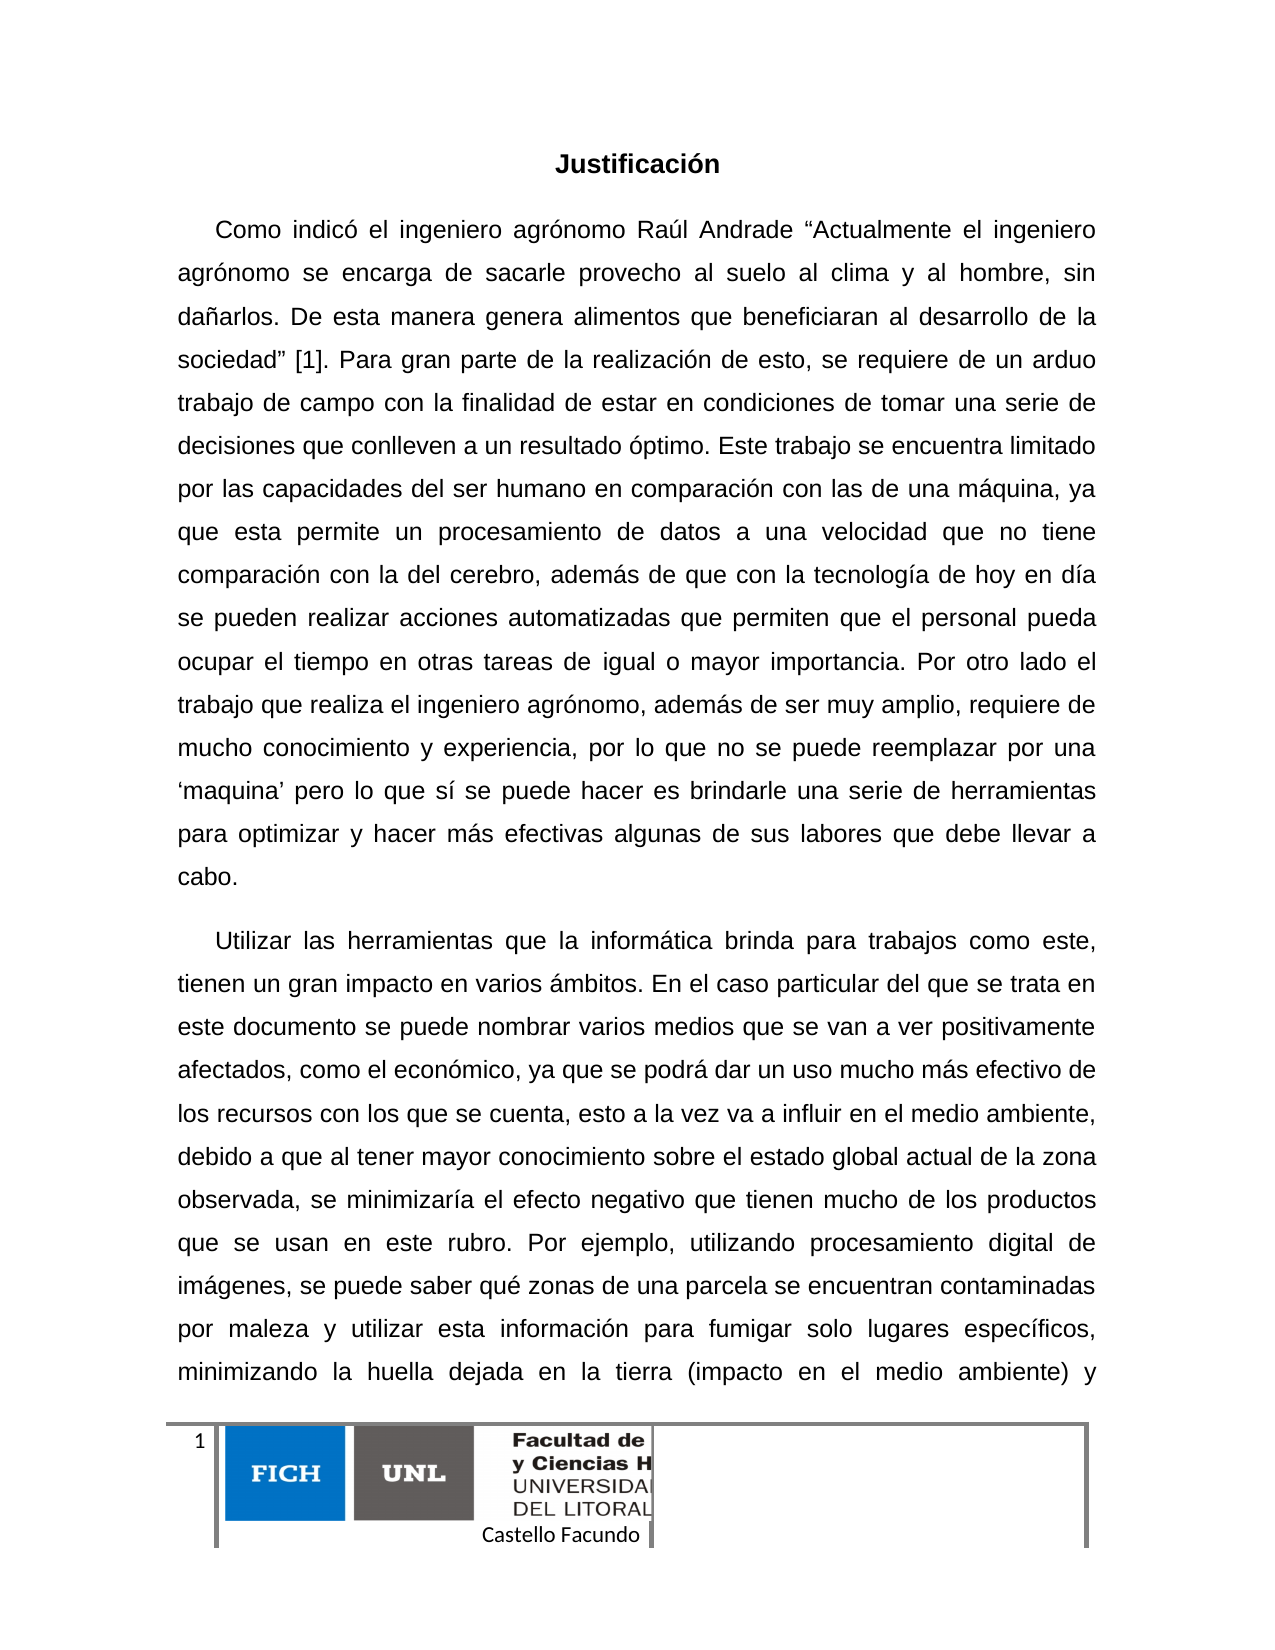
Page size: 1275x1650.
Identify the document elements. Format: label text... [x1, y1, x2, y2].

picture [225, 1426, 652, 1521]
text Como indicó el ingeniero agrónomo Raúl Andrade “Actualmente el ingeniero agrónomo se encarga de sacarle provecho al suelo al clima y al hombre, sin dañarlos. De esta manera genera alimentos que beneficiaran al desarrollo de la sociedad” [1]. Para gran parte de la realización de esto, se requiere de un arduo trabajo de campo con la finalidad de estar en condiciones de tomar una serie de decisiones que conlleven a un resultado óptimo. Este trabajo se encuentra limitado por las capacidades del ser humano en comparación con las de una máquina, ya que esta permite un procesamiento de datos a una velocidad que no tiene comparación con la del cerebro, además de que con la tecnología de hoy en día se pueden realizar acciones automatizadas que permiten que el personal pueda ocupar el tiempo en otras tareas de igual o mayor importancia. Por otro lado el trabajo que realiza el ingeniero agrónomo, además de ser muy amplio, requiere de mucho conocimiento y experiencia, por lo que no se puede reemplazar por una ‘maquina’ pero lo que sí se puede hacer es brindarle una serie de herramientas para optimizar y hacer más efectivas algunas de sus labores que debe llevar a cabo. [177, 215, 1098, 891]
text Justificación [177, 148, 1098, 179]
